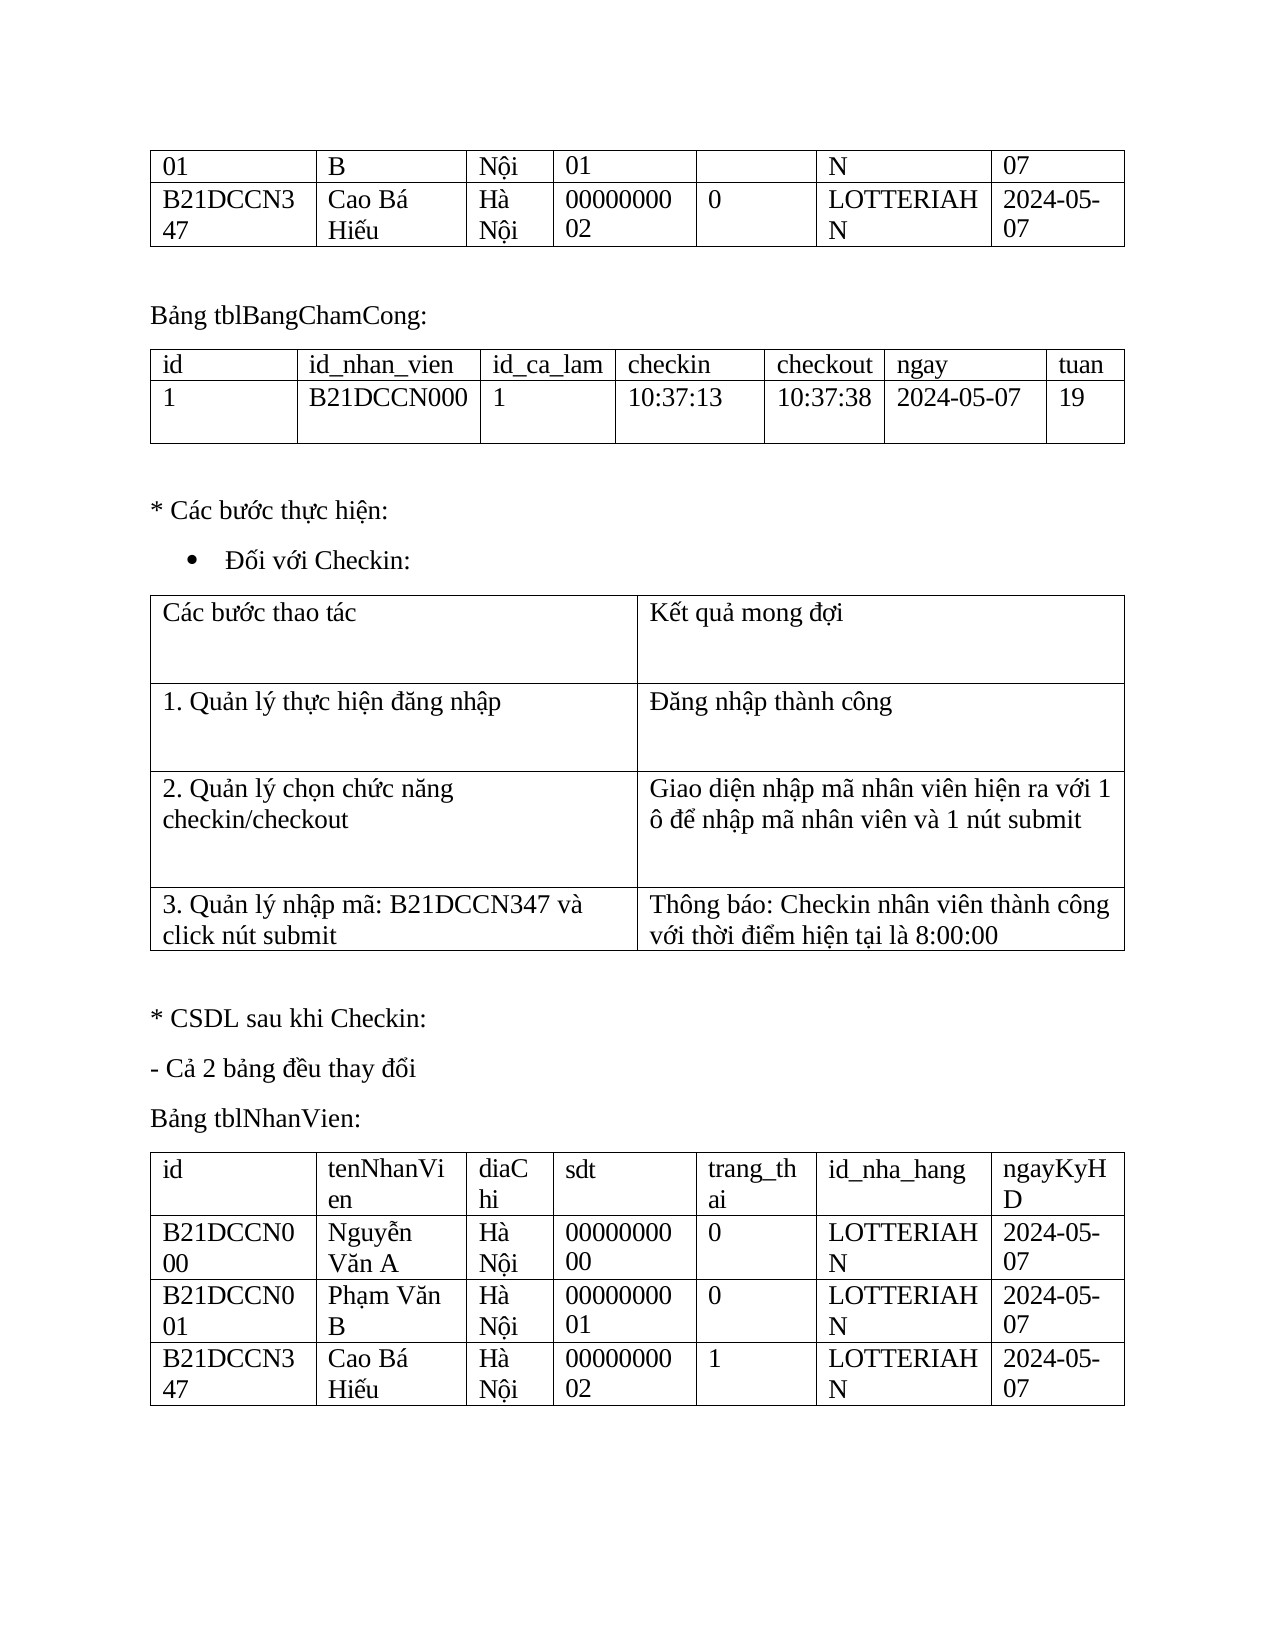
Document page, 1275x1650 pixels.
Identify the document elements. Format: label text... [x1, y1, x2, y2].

table_cell LOTTERIAH N [817, 1216, 991, 1278]
table_header sdt [554, 1153, 696, 1215]
table_cell 00000000 02 [554, 183, 696, 246]
table_cell Cao Bá Hiếu [317, 1343, 466, 1405]
table_cell 2024-05- 07 [992, 1216, 1124, 1278]
table_cell B21DCCN000 [298, 381, 480, 443]
table_header checkout [765, 350, 884, 380]
table_cell Đăng nhập thành công [638, 684, 1124, 771]
table_header id_nhan_vien [298, 350, 480, 380]
table_cell 0 [697, 183, 816, 246]
list CSDL sau khi Checkin: [150, 1002, 1127, 1033]
table_cell Hà Nội [467, 183, 553, 246]
table_cell LOTTERIAH N [817, 1280, 991, 1342]
table_cell LOTTERIAH N [817, 1343, 991, 1405]
table_cell Phạm Văn B [317, 1280, 466, 1342]
table_header id [151, 1153, 316, 1215]
table_cell 00000000 00 [554, 1216, 696, 1278]
table_header Hà Nội [467, 151, 553, 182]
table_cell Thông báo: Checkin nhân viên thành công với thời điểm hiện tại là 8:00:00 [638, 888, 1124, 950]
table_cell 2. Quản lý chọn chức năng checkin/checkout [151, 772, 637, 887]
table_header ngay [885, 350, 1046, 380]
table_cell 1. Quản lý thực hiện đăng nhập [151, 684, 637, 771]
table_header B21DCCN0 01 [151, 151, 316, 182]
table_cell 1 [697, 1343, 816, 1405]
table_header id_ca_lam [481, 350, 615, 380]
table_cell 2024-05- 07 [992, 183, 1124, 246]
table_header id [151, 350, 297, 380]
table_cell B21DCCN0 01 [151, 1280, 316, 1342]
table_cell B21DCCN3 47 [151, 183, 316, 246]
table_cell 10:37:13 [616, 381, 764, 443]
table_header Phạm Văn B [317, 151, 466, 182]
list Các bước thực hiện: [150, 494, 1127, 525]
table_cell 2024-05- 07 [992, 1343, 1124, 1405]
table_header 0 [697, 151, 816, 182]
table_header Kết quả mong đợi [638, 596, 1124, 683]
table_header checkin [616, 350, 764, 380]
table_cell 1 [151, 381, 297, 443]
table_cell Nguyễn Văn A [317, 1216, 466, 1278]
table_cell Cao Bá Hiếu [317, 183, 466, 246]
table_header diaC hi [467, 1153, 553, 1215]
list Cả 2 bảng đều thay đổi Bảng tblNhanVien: [150, 1052, 417, 1133]
table_cell 1 [481, 381, 615, 443]
table_cell Hà Nội [467, 1216, 553, 1278]
table_cell 00000000 01 [554, 1280, 696, 1342]
table_header 2024-05- 07 [992, 151, 1124, 182]
table_cell Hà Nội [467, 1343, 553, 1405]
table_header LOTTERIAH N [817, 151, 991, 182]
table_header trang_th ai [697, 1153, 816, 1215]
table_cell 0 [697, 1280, 816, 1342]
table_cell 3. Quản lý nhập mã: B21DCCN347 và click nút submit [151, 888, 637, 950]
table_cell B21DCCN3 47 [151, 1343, 316, 1405]
table_cell B21DCCN0 00 [151, 1216, 316, 1278]
table_cell 2024-05- 07 [992, 1280, 1124, 1342]
table_cell Giao diện nhập mã nhân viên hiện ra với 1 ô để nhập mã nhân viên và 1 nút submit [638, 772, 1124, 887]
table_cell 10:37:38 [765, 381, 884, 443]
table_header tenNhanVi en [317, 1153, 466, 1215]
table_cell Hà Nội [467, 1280, 553, 1342]
table_cell 2024-05-07 [885, 381, 1046, 443]
table_header Các bước thao tác [151, 596, 637, 683]
list Đối với Checkin: [187, 544, 1127, 576]
table_header id_nha_hang [817, 1153, 991, 1215]
table_cell 0 [697, 1216, 816, 1278]
table_header 00000000 01 [554, 151, 696, 182]
text Bảng tblBangChamCong: [150, 299, 1127, 330]
table_header tuan [1047, 350, 1124, 380]
table_cell LOTTERIAH N [817, 183, 991, 246]
table_header ngayKyH D [992, 1153, 1124, 1215]
table_cell 19 [1047, 381, 1124, 443]
table_cell 00000000 02 [554, 1343, 696, 1405]
